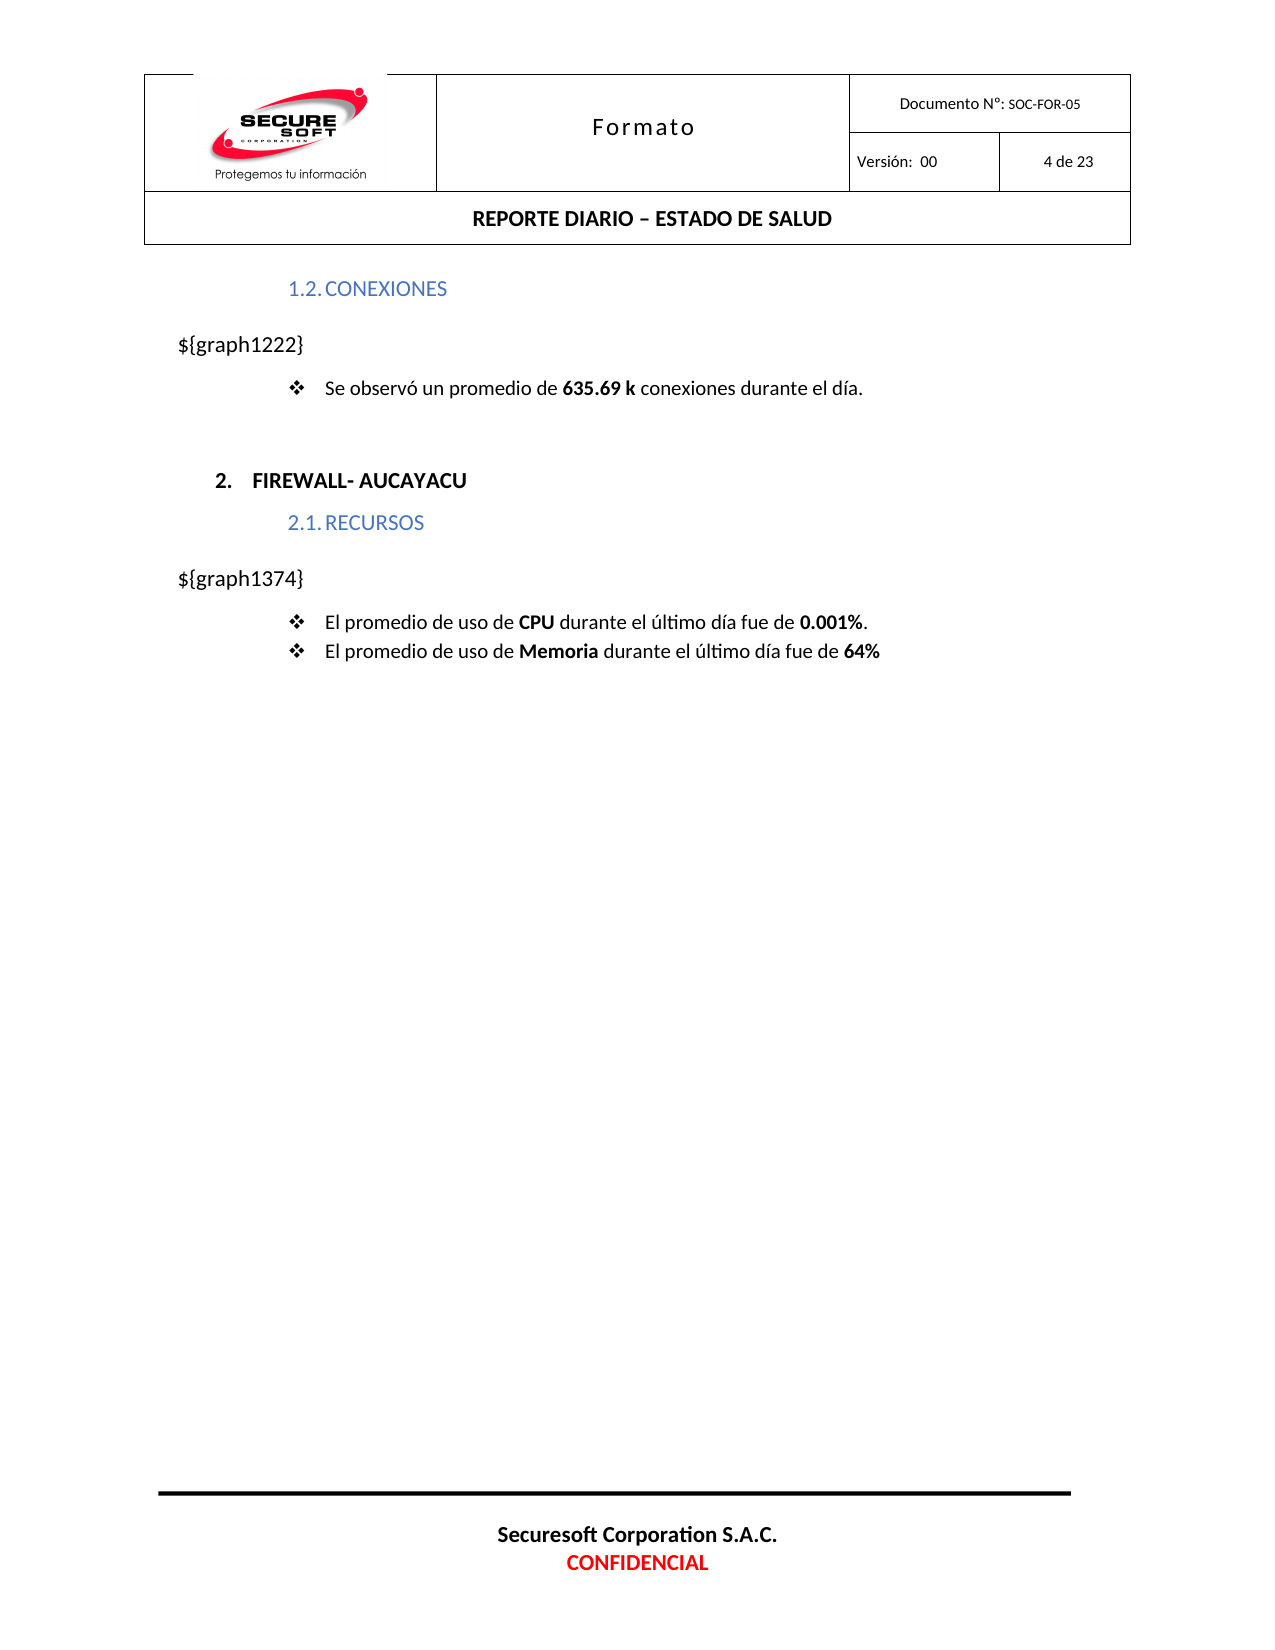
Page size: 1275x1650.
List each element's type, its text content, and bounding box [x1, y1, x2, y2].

list RECURSOS [287, 508, 1098, 537]
list CONEXIONES [288, 274, 1098, 302]
subtitle FIREWALL- AUCAYACU [215, 467, 1098, 494]
list El promedio de uso de Memoria durante el último día fue de 64% [287, 638, 1098, 664]
text ${graph1374} [177, 564, 1098, 593]
list El promedio de uso de CPU durante el último día fue de 0.001%. [287, 609, 1098, 635]
text ${graph1222} [177, 330, 1098, 358]
list Se observó un promedio de 635.69 k conexiones durante el día. [287, 375, 1098, 400]
picture [193, 74, 388, 191]
